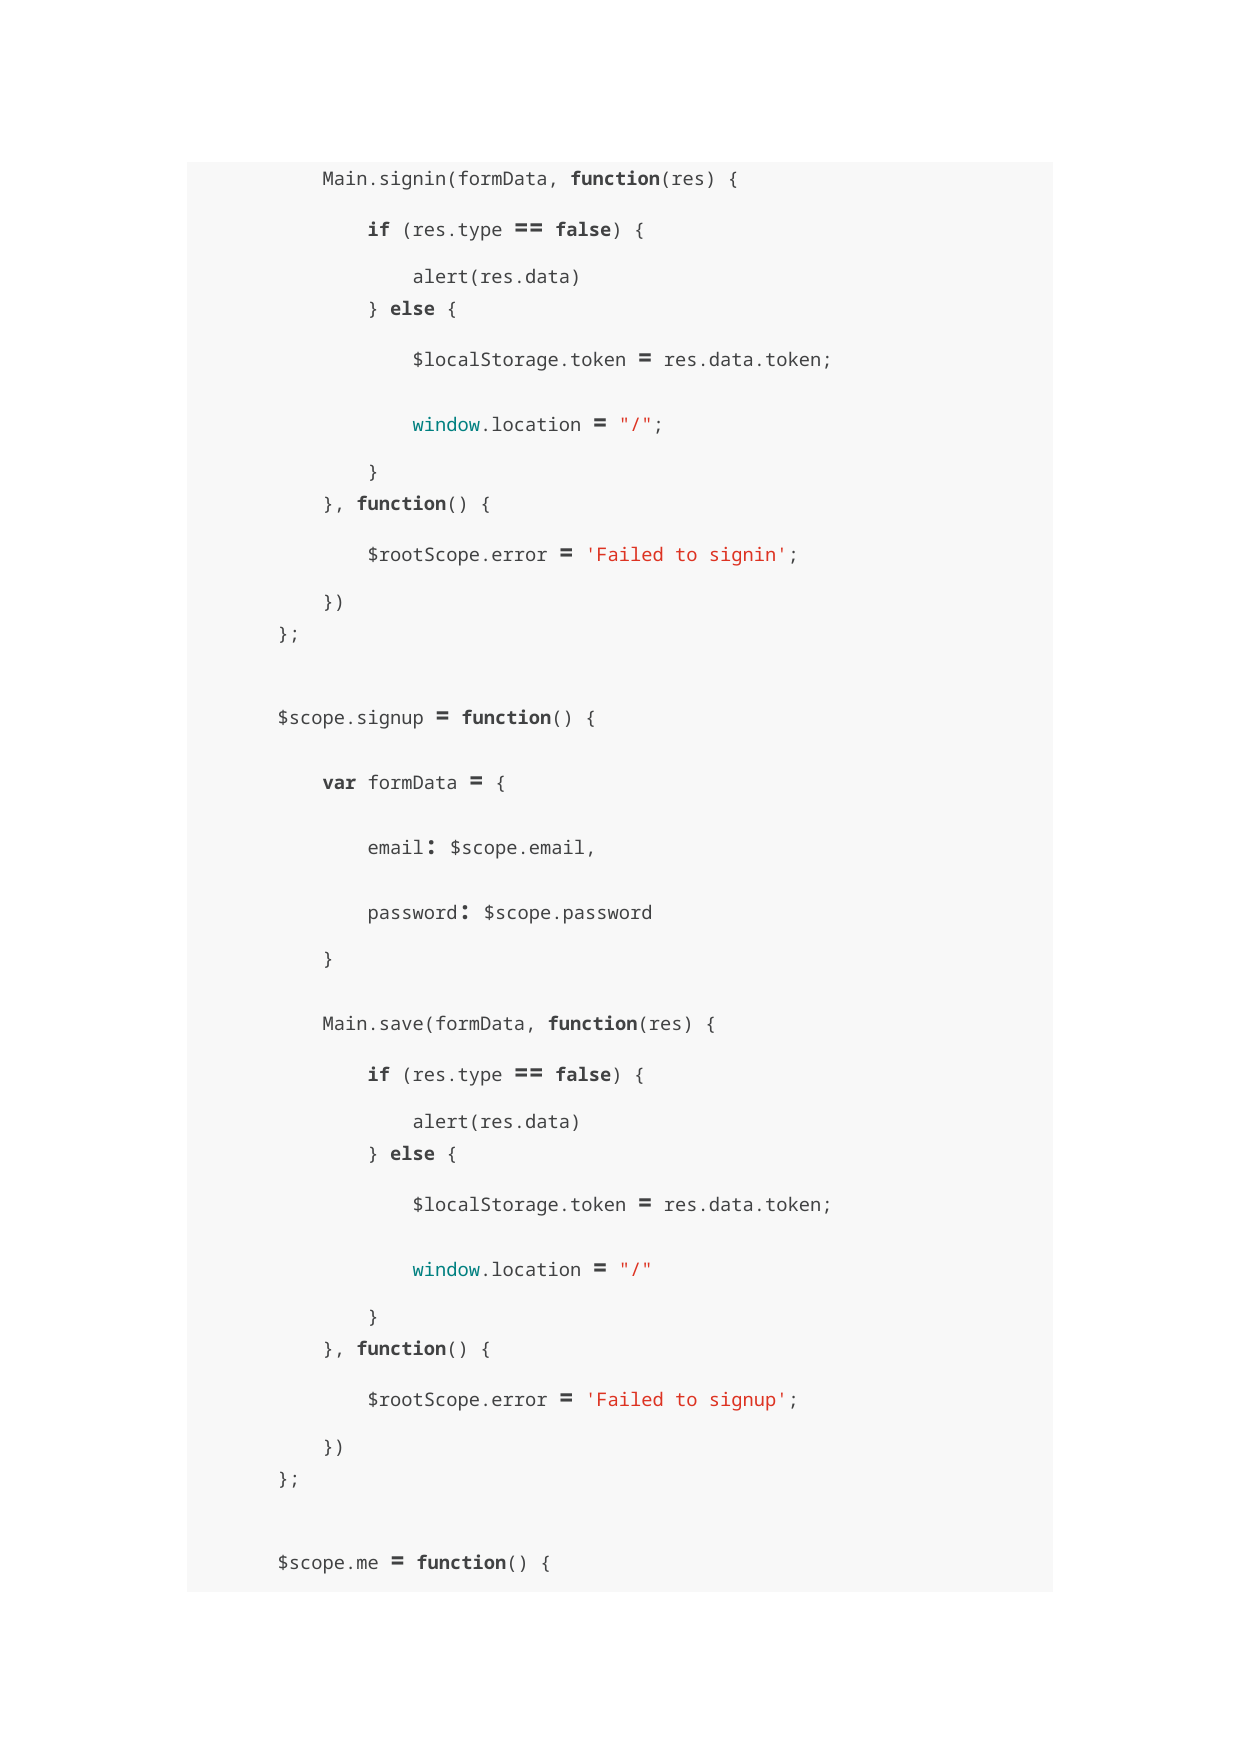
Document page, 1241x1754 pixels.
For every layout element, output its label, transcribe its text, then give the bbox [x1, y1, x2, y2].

text window.location = "/"; [187, 389, 1053, 454]
text var formData = { [187, 747, 1053, 812]
text $scope.me = function() { [187, 1527, 1053, 1592]
text }, function() { [187, 487, 1053, 519]
text } else { [187, 292, 1053, 324]
text $rootScope.error = 'Failed to signin'; [187, 519, 1053, 584]
text Main.save(formData, function(res) { [187, 1007, 1053, 1039]
text if (res.type == false) { [187, 194, 1053, 259]
text }; [187, 1462, 1053, 1494]
text $localStorage.token = res.data.token; [187, 1169, 1053, 1234]
text alert(res.data) [187, 1104, 1053, 1137]
text $localStorage.token = res.data.token; [187, 324, 1053, 389]
text if (res.type == false) { [187, 1039, 1053, 1104]
text } [187, 1299, 1053, 1332]
text alert(res.data) [187, 259, 1053, 292]
text } else { [187, 1137, 1053, 1169]
text email: $scope.email, [187, 812, 1053, 877]
text window.location = "/" [187, 1234, 1053, 1299]
text }) [187, 584, 1053, 617]
text $scope.signup = function() { [187, 682, 1053, 747]
text password: $scope.password [187, 877, 1053, 942]
text }) [187, 1429, 1053, 1462]
text } [187, 942, 1053, 974]
text }, function() { [187, 1332, 1053, 1364]
text }; [187, 617, 1053, 649]
text Main.signin(formData, function(res) { [187, 162, 1053, 194]
text } [187, 454, 1053, 487]
text $rootScope.error = 'Failed to signup'; [187, 1364, 1053, 1429]
